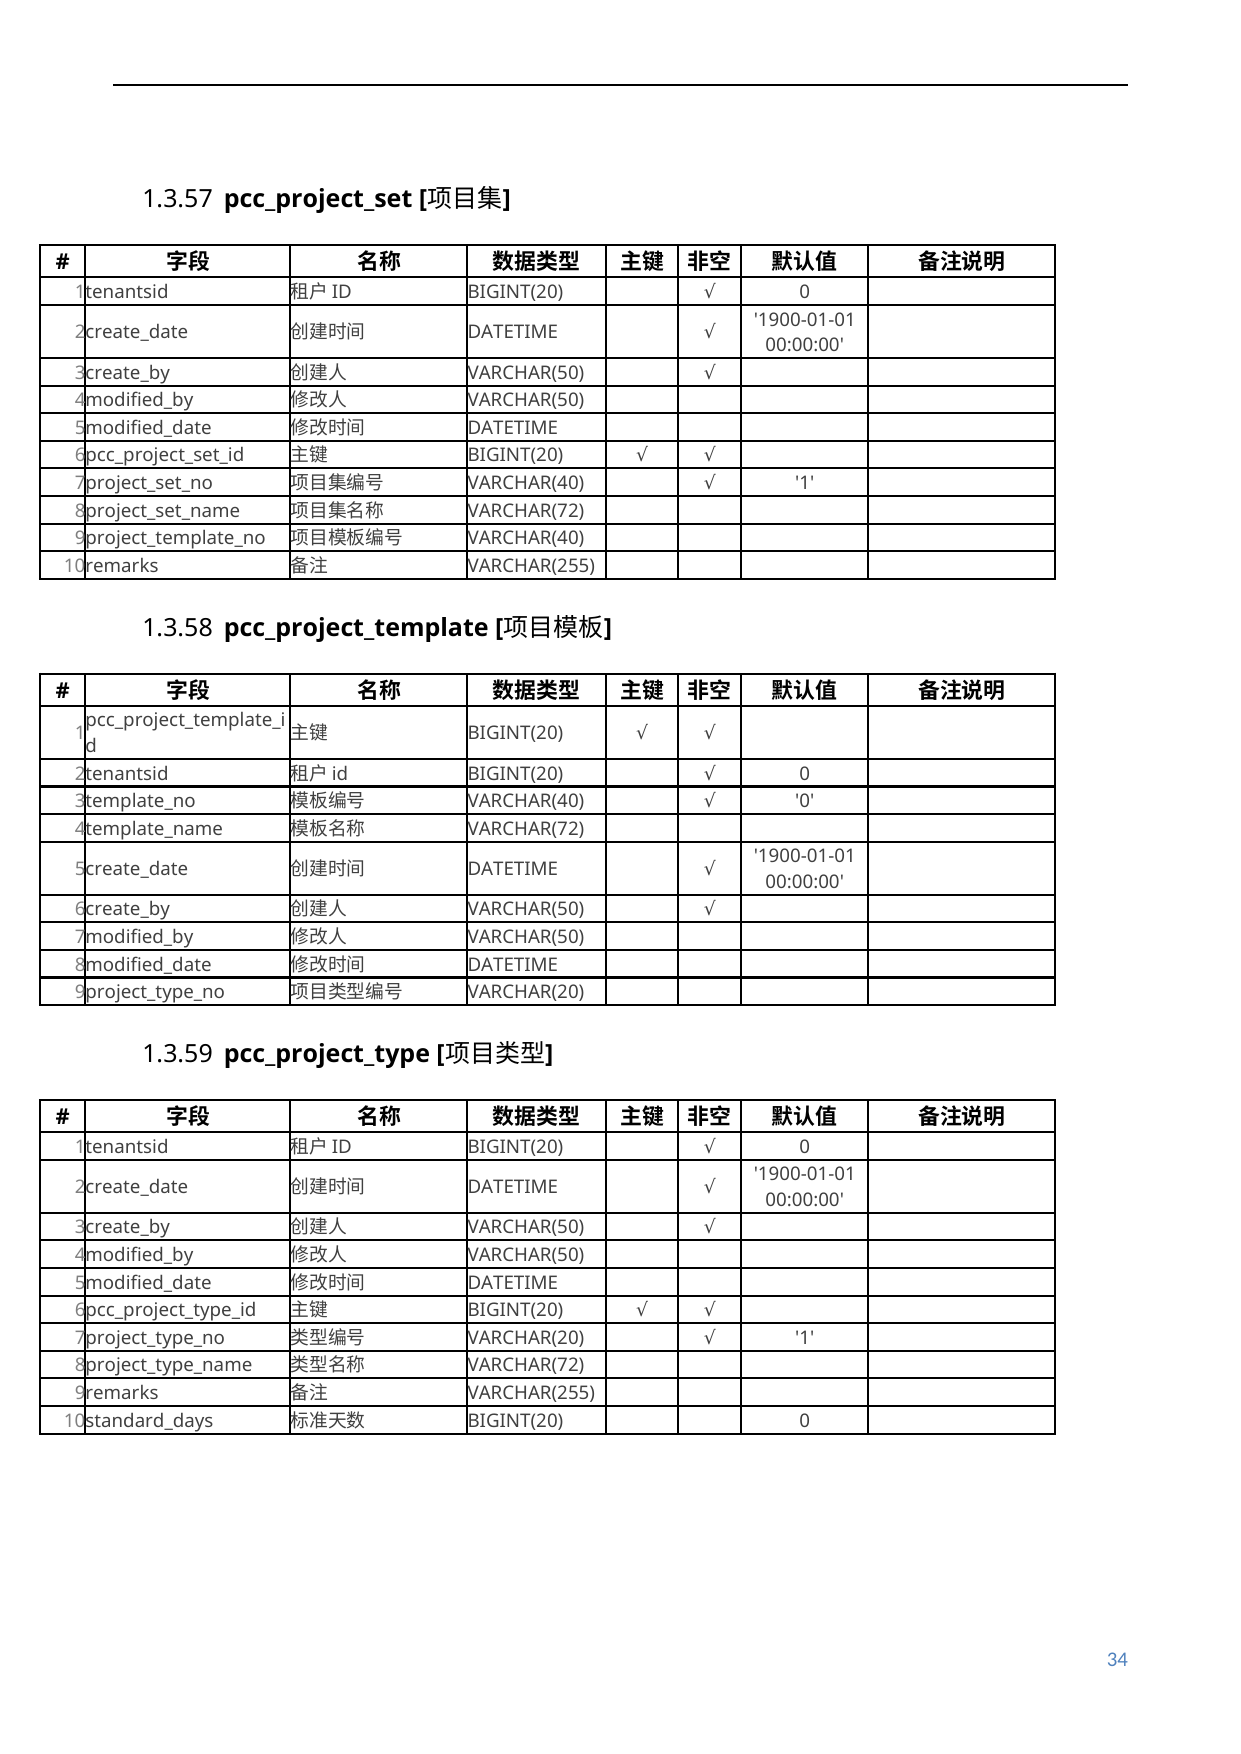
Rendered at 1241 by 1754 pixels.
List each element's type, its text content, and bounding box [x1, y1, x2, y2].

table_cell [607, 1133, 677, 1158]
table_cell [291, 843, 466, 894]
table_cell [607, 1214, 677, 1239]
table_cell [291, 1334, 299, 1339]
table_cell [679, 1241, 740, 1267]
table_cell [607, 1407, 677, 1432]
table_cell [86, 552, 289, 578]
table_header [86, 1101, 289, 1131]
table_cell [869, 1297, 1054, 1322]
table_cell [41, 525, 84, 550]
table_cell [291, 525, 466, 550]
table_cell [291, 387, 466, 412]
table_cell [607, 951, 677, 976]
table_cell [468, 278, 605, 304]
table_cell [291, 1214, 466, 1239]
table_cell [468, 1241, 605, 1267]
subtitle pcc_project_template [项目模板] [142, 592, 1128, 660]
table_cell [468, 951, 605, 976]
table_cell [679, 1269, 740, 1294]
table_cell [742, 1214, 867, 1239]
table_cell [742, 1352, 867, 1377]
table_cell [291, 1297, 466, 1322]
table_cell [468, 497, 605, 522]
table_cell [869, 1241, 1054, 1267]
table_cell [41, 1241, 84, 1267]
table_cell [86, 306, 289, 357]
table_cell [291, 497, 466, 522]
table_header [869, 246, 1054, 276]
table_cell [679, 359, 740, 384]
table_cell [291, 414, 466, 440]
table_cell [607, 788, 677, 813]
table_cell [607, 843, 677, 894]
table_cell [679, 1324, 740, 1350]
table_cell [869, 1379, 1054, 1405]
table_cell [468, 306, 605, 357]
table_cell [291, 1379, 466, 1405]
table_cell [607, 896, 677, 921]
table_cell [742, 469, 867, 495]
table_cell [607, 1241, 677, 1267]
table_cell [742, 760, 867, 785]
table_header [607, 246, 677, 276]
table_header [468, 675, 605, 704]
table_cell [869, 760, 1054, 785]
subtitle pcc_project_type [项目类型] [142, 1019, 1128, 1087]
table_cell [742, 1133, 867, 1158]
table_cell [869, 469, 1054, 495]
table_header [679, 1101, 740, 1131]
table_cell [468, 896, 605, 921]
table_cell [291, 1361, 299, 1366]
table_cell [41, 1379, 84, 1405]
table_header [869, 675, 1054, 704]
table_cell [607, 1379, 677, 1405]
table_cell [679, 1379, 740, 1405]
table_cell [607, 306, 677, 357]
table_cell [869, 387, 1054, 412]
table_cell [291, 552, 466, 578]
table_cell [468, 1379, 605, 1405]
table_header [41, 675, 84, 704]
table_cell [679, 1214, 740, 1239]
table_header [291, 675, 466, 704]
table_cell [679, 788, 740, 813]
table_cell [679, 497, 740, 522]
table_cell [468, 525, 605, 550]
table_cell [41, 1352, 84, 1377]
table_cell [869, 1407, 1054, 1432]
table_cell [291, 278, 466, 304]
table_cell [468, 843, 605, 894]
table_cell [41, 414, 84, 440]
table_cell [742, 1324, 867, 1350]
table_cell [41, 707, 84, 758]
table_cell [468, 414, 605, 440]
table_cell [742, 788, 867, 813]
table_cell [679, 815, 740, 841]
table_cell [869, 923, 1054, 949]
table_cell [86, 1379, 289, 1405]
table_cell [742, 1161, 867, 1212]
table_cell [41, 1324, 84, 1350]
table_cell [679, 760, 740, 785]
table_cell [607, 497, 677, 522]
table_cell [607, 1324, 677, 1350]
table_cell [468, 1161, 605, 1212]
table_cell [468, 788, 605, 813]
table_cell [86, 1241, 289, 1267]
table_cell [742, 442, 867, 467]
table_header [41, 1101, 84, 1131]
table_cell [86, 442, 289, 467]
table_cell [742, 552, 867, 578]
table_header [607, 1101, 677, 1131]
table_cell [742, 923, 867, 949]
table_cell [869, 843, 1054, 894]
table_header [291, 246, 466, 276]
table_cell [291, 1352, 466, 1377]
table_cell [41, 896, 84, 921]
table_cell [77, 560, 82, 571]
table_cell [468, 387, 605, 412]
subtitle pcc_project_set [项目集] [142, 164, 1128, 232]
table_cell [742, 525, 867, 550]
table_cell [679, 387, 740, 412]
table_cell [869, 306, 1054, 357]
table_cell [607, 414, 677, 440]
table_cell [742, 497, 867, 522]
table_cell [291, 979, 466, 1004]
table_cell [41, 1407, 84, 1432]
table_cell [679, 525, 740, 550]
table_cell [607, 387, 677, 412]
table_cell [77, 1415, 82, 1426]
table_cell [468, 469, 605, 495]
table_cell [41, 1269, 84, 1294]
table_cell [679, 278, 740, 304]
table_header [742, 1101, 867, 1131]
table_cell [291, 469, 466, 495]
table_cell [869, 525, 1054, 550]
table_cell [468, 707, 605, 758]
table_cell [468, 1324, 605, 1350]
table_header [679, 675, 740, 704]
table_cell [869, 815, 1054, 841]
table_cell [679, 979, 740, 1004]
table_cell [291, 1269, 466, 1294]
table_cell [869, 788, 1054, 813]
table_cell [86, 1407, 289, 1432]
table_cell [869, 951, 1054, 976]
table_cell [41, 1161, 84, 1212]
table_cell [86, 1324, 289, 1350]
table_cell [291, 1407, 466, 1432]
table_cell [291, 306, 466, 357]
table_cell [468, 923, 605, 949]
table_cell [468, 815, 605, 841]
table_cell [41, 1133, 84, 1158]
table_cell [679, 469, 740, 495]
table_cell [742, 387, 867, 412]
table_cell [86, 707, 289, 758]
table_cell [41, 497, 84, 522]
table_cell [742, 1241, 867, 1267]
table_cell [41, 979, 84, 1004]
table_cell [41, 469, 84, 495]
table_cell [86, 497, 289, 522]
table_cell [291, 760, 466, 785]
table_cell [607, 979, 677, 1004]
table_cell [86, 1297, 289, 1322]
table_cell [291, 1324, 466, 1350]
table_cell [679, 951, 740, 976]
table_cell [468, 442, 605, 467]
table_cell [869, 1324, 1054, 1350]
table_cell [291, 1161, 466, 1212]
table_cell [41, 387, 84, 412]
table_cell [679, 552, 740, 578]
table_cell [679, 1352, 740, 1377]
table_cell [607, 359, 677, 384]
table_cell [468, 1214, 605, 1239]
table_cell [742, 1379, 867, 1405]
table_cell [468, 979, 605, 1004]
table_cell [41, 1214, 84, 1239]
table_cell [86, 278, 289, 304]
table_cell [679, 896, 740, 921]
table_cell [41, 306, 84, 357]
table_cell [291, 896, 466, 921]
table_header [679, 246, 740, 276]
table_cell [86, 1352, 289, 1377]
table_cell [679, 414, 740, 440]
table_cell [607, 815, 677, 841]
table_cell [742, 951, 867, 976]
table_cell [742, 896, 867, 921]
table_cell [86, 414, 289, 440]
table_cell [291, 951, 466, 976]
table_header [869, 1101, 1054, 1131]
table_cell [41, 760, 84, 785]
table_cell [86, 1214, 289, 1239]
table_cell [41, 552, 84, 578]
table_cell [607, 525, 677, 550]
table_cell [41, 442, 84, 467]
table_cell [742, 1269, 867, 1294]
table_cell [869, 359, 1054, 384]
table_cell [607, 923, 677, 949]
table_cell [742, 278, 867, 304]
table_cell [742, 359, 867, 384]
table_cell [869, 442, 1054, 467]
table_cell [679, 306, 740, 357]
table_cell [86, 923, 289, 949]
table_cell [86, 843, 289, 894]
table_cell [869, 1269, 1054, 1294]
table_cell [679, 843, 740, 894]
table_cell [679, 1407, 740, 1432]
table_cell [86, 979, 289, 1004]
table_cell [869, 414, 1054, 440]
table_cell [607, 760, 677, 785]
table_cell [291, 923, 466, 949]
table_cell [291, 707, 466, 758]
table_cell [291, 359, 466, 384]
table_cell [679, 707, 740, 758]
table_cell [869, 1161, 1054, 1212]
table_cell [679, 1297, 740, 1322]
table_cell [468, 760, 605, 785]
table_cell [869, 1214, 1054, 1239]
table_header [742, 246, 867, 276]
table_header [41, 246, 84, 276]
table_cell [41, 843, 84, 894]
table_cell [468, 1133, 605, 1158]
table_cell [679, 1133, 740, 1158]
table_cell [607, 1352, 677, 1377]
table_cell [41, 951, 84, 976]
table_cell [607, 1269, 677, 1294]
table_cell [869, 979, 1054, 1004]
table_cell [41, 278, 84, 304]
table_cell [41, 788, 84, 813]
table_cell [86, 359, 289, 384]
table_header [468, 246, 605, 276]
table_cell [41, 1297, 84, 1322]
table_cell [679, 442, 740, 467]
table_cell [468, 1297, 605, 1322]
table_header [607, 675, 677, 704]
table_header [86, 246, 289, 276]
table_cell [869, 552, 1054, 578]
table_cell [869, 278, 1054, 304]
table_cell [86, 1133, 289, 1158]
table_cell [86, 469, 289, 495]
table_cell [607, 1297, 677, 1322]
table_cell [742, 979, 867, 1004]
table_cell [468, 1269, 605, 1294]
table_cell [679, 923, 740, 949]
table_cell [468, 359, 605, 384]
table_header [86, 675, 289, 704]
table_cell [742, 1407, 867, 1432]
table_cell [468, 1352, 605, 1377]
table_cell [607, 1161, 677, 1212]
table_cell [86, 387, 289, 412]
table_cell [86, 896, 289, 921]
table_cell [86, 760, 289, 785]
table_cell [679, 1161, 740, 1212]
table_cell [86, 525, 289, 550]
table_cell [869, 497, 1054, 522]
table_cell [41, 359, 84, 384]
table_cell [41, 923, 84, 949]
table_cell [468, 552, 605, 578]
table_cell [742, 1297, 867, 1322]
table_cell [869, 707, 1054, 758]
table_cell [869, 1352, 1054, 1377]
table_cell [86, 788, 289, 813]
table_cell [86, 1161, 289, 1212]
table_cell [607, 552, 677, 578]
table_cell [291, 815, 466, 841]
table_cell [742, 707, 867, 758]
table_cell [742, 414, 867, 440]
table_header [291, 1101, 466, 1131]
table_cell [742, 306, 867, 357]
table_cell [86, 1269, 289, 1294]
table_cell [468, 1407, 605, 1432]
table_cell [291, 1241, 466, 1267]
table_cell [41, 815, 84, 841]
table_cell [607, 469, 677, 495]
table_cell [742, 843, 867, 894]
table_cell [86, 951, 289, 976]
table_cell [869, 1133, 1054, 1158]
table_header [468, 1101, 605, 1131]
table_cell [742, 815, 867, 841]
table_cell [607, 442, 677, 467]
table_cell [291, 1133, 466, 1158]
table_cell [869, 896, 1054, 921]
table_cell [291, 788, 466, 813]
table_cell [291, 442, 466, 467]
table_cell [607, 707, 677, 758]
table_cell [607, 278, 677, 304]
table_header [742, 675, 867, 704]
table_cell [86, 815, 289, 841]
